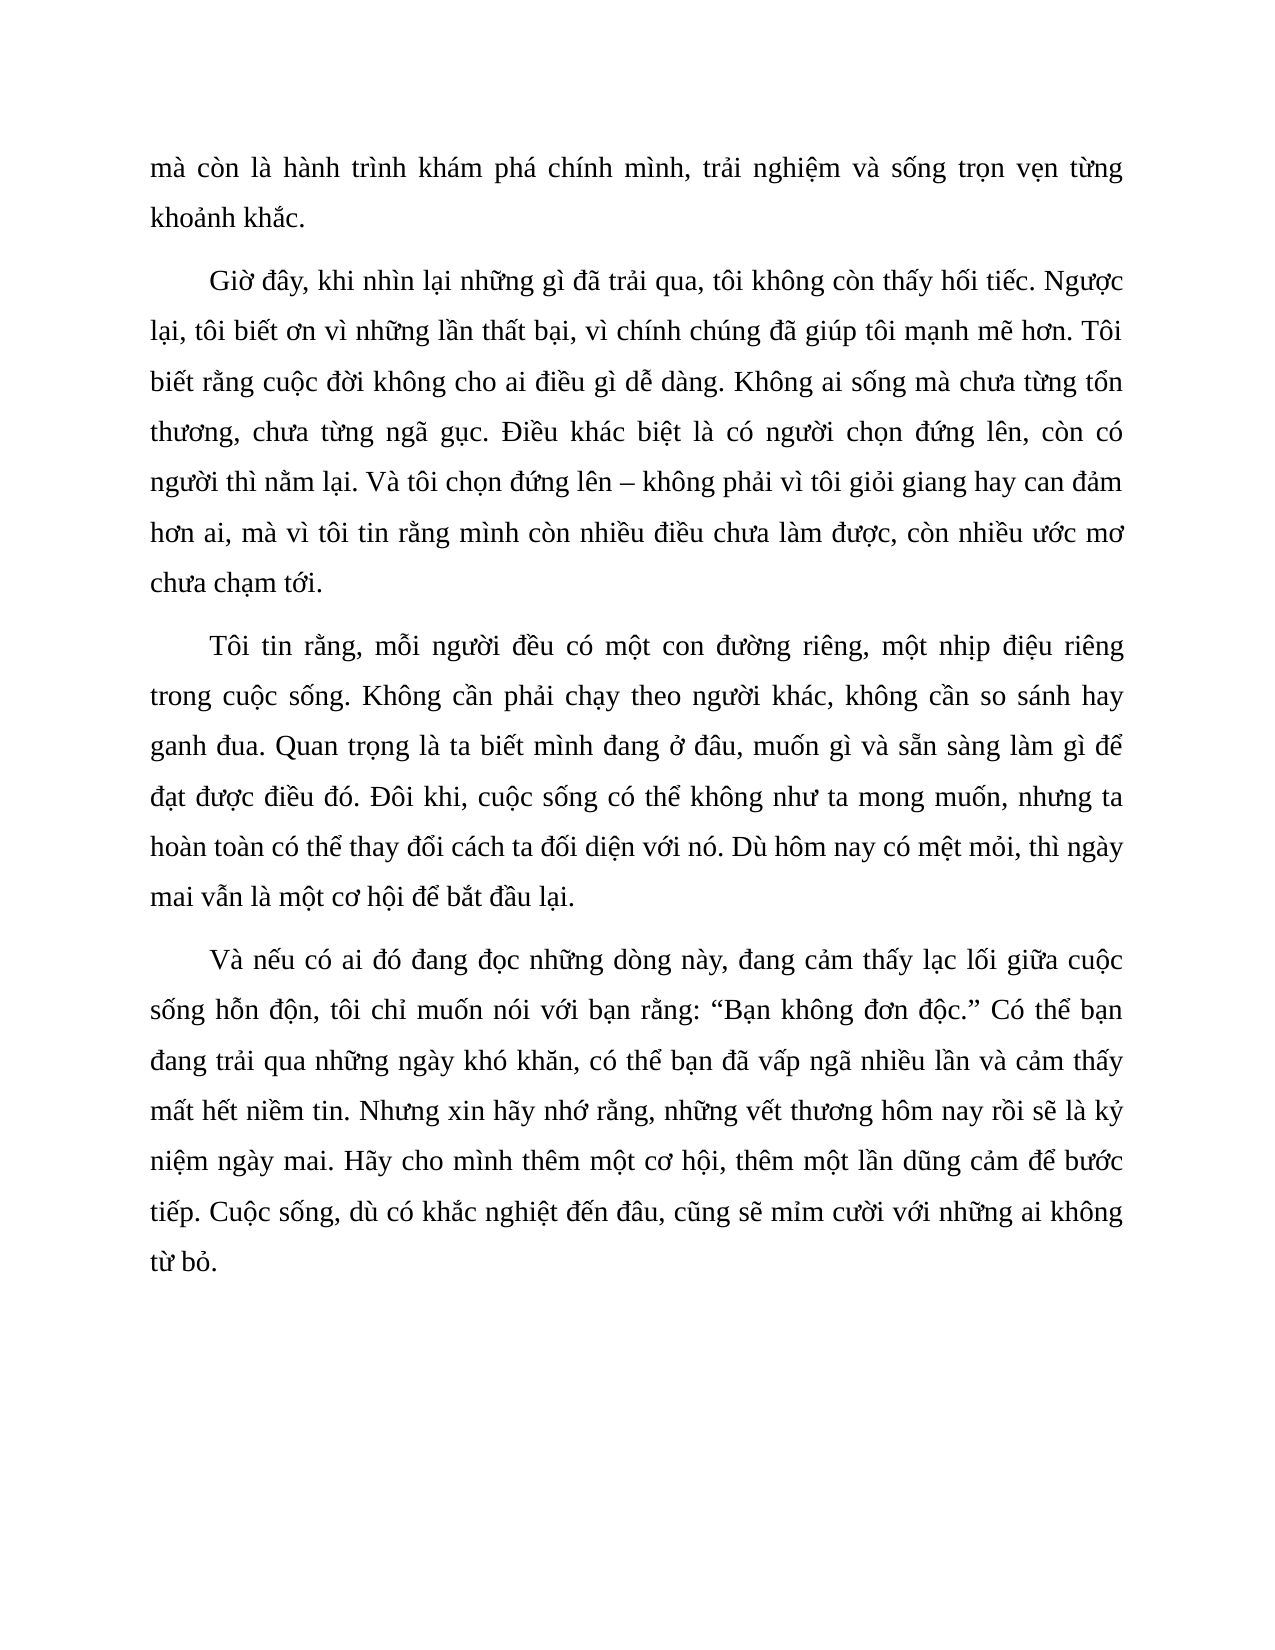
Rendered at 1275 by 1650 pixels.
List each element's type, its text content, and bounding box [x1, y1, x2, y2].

text Giờ đây, khi nhìn lại những gì đã trải qua, tôi không còn thấy hối tiếc. Ngược lại, tôi biết ơn vì những lần thất bại, vì chính chúng đã giúp tôi mạnh mẽ hơn. Tôi biết rằng cuộc đời không cho ai điều gì dễ dàng. Không ai sống mà chưa từng tổn thương, chưa từng ngã gục. Điều khác biệt là có người chọn đứng lên, còn có người thì nằm lại. Và tôi chọn đứng lên – không phải vì tôi giỏi giang hay can đảm hơn ai, mà vì tôi tin rằng mình còn nhiều điều chưa làm được, còn nhiều ước mơ chưa chạm tới. [150, 263, 1125, 598]
text Và nếu có ai đó đang đọc những dòng này, đang cảm thấy lạc lối giữa cuộc sống hỗn độn, tôi chỉ muốn nói với bạn rằng: “Bạn không đơn độc.” Có thể bạn đang trải qua những ngày khó khăn, có thể bạn đã vấp ngã nhiều lần và cảm thấy mất hết niềm tin. Nhưng xin hãy nhớ rằng, những vết thương hôm nay rồi sẽ là kỷ niệm ngày mai. Hãy cho mình thêm một cơ hội, thêm một lần dũng cảm để bước tiếp. Cuộc sống, dù có khắc nghiệt đến đâu, cũng sẽ mỉm cười với những ai không từ bỏ. [150, 942, 1125, 1278]
text Tôi tin rằng, mỗi người đều có một con đường riêng, một nhịp điệu riêng trong cuộc sống. Không cần phải chạy theo người khác, không cần so sánh hay ganh đua. Quan trọng là ta biết mình đang ở đâu, muốn gì và sẵn sàng làm gì để đạt được điều đó. Đôi khi, cuộc sống có thể không như ta mong muốn, nhưng ta hoàn toàn có thể thay đổi cách ta đối diện với nó. Dù hôm nay có mệt mỏi, thì ngày mai vẫn là một cơ hội để bắt đầu lại. [150, 628, 1125, 913]
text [150, 150, 1125, 234]
